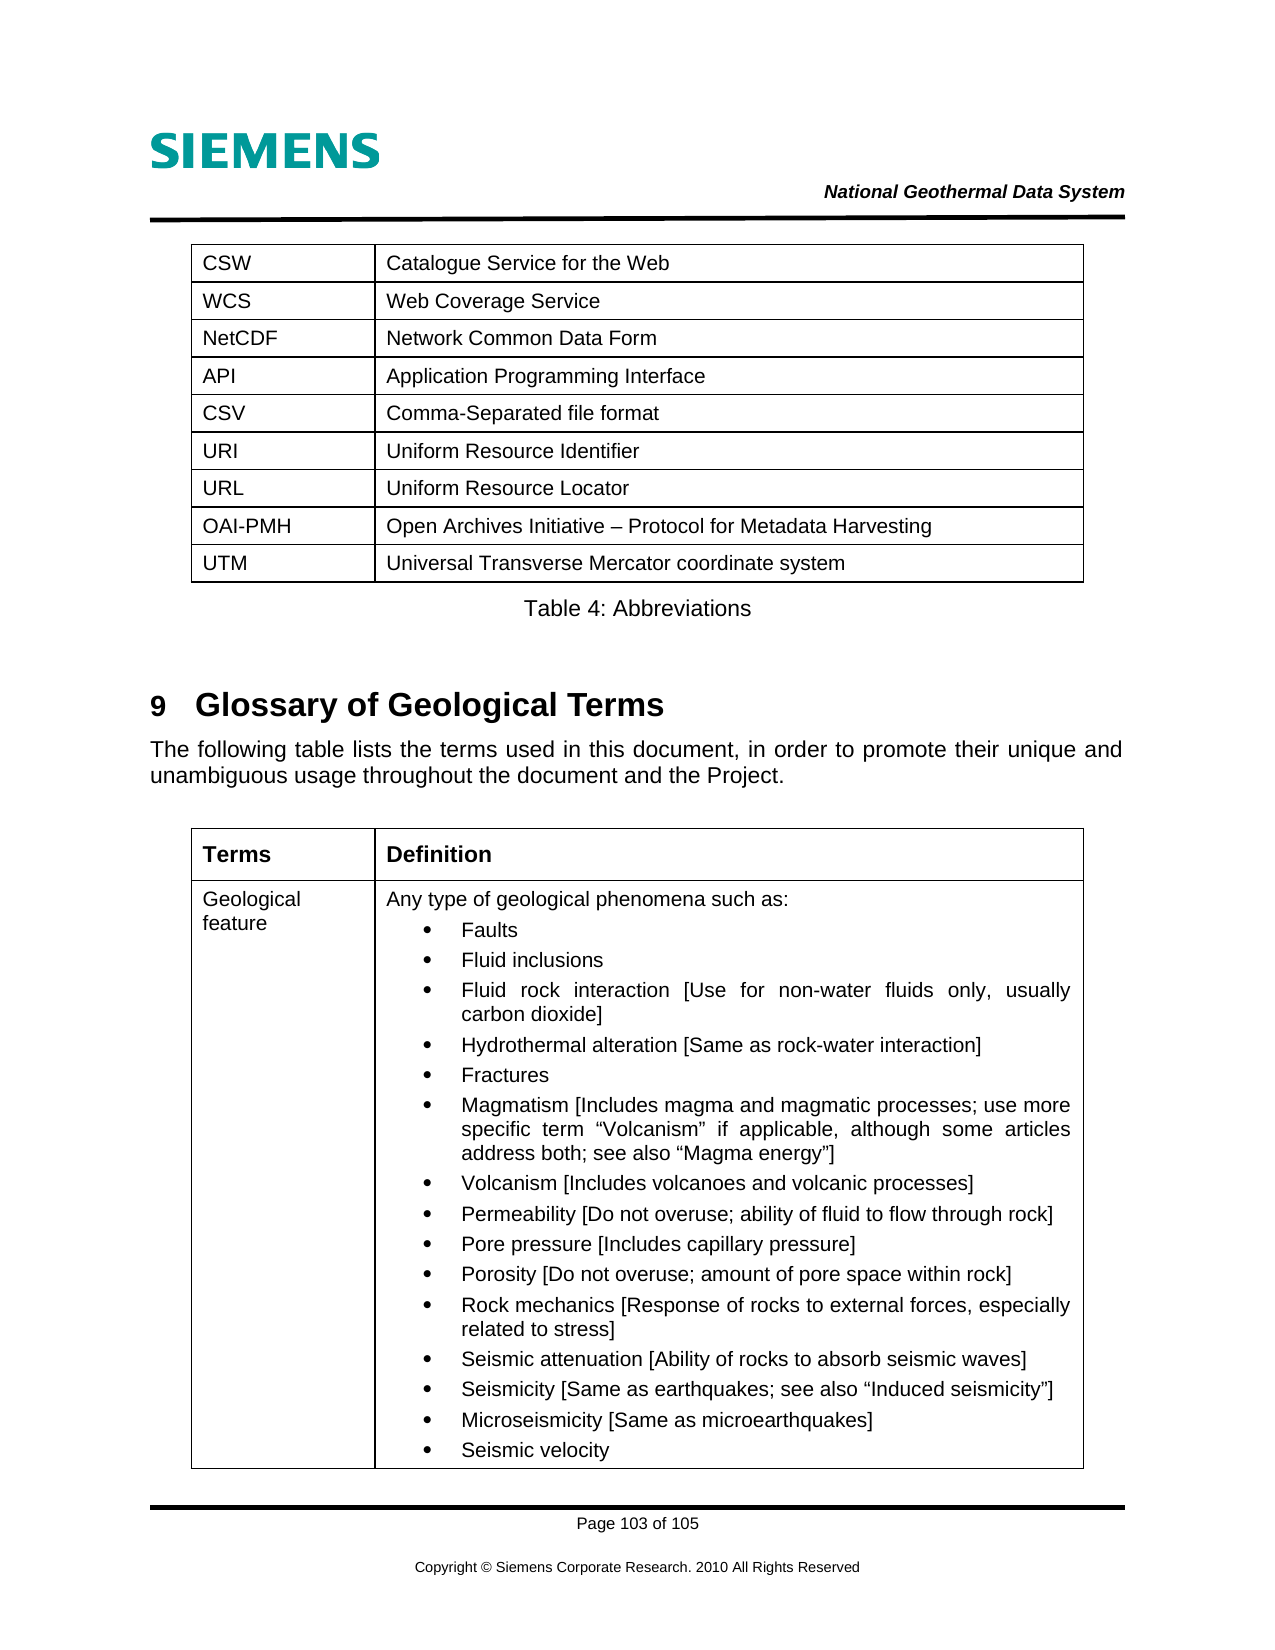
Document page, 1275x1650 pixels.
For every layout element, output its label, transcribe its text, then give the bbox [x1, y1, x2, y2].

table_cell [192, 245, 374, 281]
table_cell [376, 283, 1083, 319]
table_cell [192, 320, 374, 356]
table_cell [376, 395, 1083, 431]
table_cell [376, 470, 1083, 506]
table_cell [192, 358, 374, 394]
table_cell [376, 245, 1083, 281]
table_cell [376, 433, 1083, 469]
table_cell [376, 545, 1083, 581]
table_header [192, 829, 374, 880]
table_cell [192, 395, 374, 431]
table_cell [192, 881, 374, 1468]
picture [150, 132, 380, 169]
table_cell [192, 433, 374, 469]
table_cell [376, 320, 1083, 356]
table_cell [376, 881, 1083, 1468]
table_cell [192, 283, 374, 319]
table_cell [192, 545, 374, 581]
text The following table lists the terms used in this document, in order to promote their unique and unambiguous usage throughout the document and the Project. [150, 736, 1125, 789]
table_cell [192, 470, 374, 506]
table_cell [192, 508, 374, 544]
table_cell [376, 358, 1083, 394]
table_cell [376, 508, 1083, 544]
subtitle Glossary of Geological Terms [150, 685, 1125, 723]
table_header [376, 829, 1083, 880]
